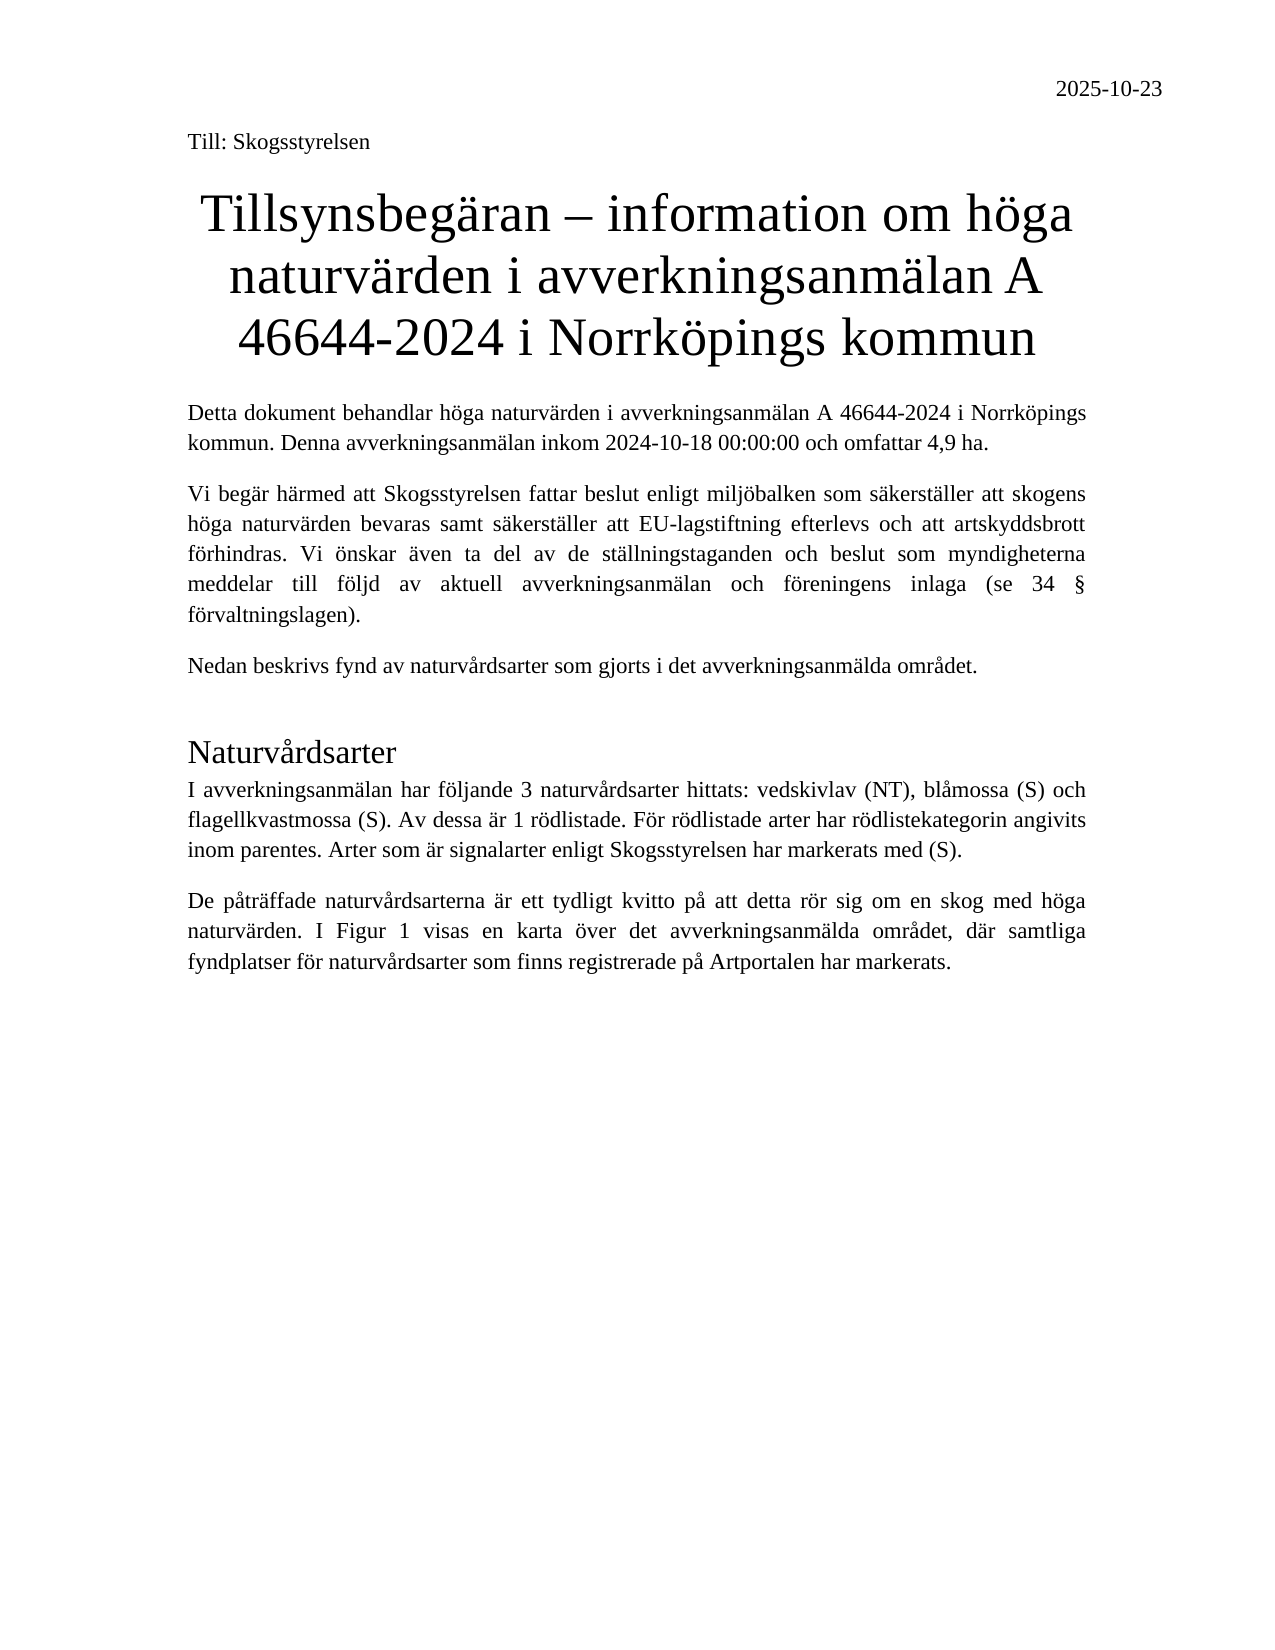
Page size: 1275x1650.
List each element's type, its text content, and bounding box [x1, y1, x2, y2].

subtitle Naturvårdsarter [187, 732, 1087, 770]
text De påträffade naturvårdsarterna är ett tydligt kvitto på att detta rör sig om en skog med höga naturvärden. I Figur 1 visas en karta över det avverkningsanmälda området, där samtliga fyndplatser för naturvårdsarter som finns registrerade på Artportalen har markerats. [187, 887, 1087, 974]
title Tillsynsbegäran – information om höga naturvärden i avverkningsanmälan A 46644-2024 i Norrköpings kommun [187, 180, 1087, 367]
text Detta dokument behandlar höga naturvärden i avverkningsanmälan A 46644-2024 i Norrköpings kommun. Denna avverkningsanmälan inkom 2024-10-18 00:00:00 och omfattar 4,9 ha. [187, 398, 1087, 455]
text Nedan beskrivs fynd av naturvårdsarter som gjorts i det avverkningsanmälda området. [187, 652, 1087, 678]
text I avverkningsanmälan har följande 3 naturvårdsarter hittats: vedskivlav (NT), blåmossa (S) och flagellkvastmossa (S). Av dessa är 1 rödlistade. För rödlistade arter har rödlistekategorin angivits inom parentes. Arter som är signalarter enligt Skogsstyrelsen har markerats med (S). [187, 776, 1087, 863]
text Vi begär härmed att Skogsstyrelsen fattar beslut enligt miljöbalken som säkerställer att skogens höga naturvärden bevaras samt säkerställer att EU-lagstiftning efterlevs och att artskyddsbrott förhindras. Vi önskar även ta del av de ställningstaganden och beslut som myndigheterna meddelar till följd av aktuell avverkningsanmälan och föreningens inlaga (se 34 § förvaltningslagen). [187, 480, 1087, 627]
